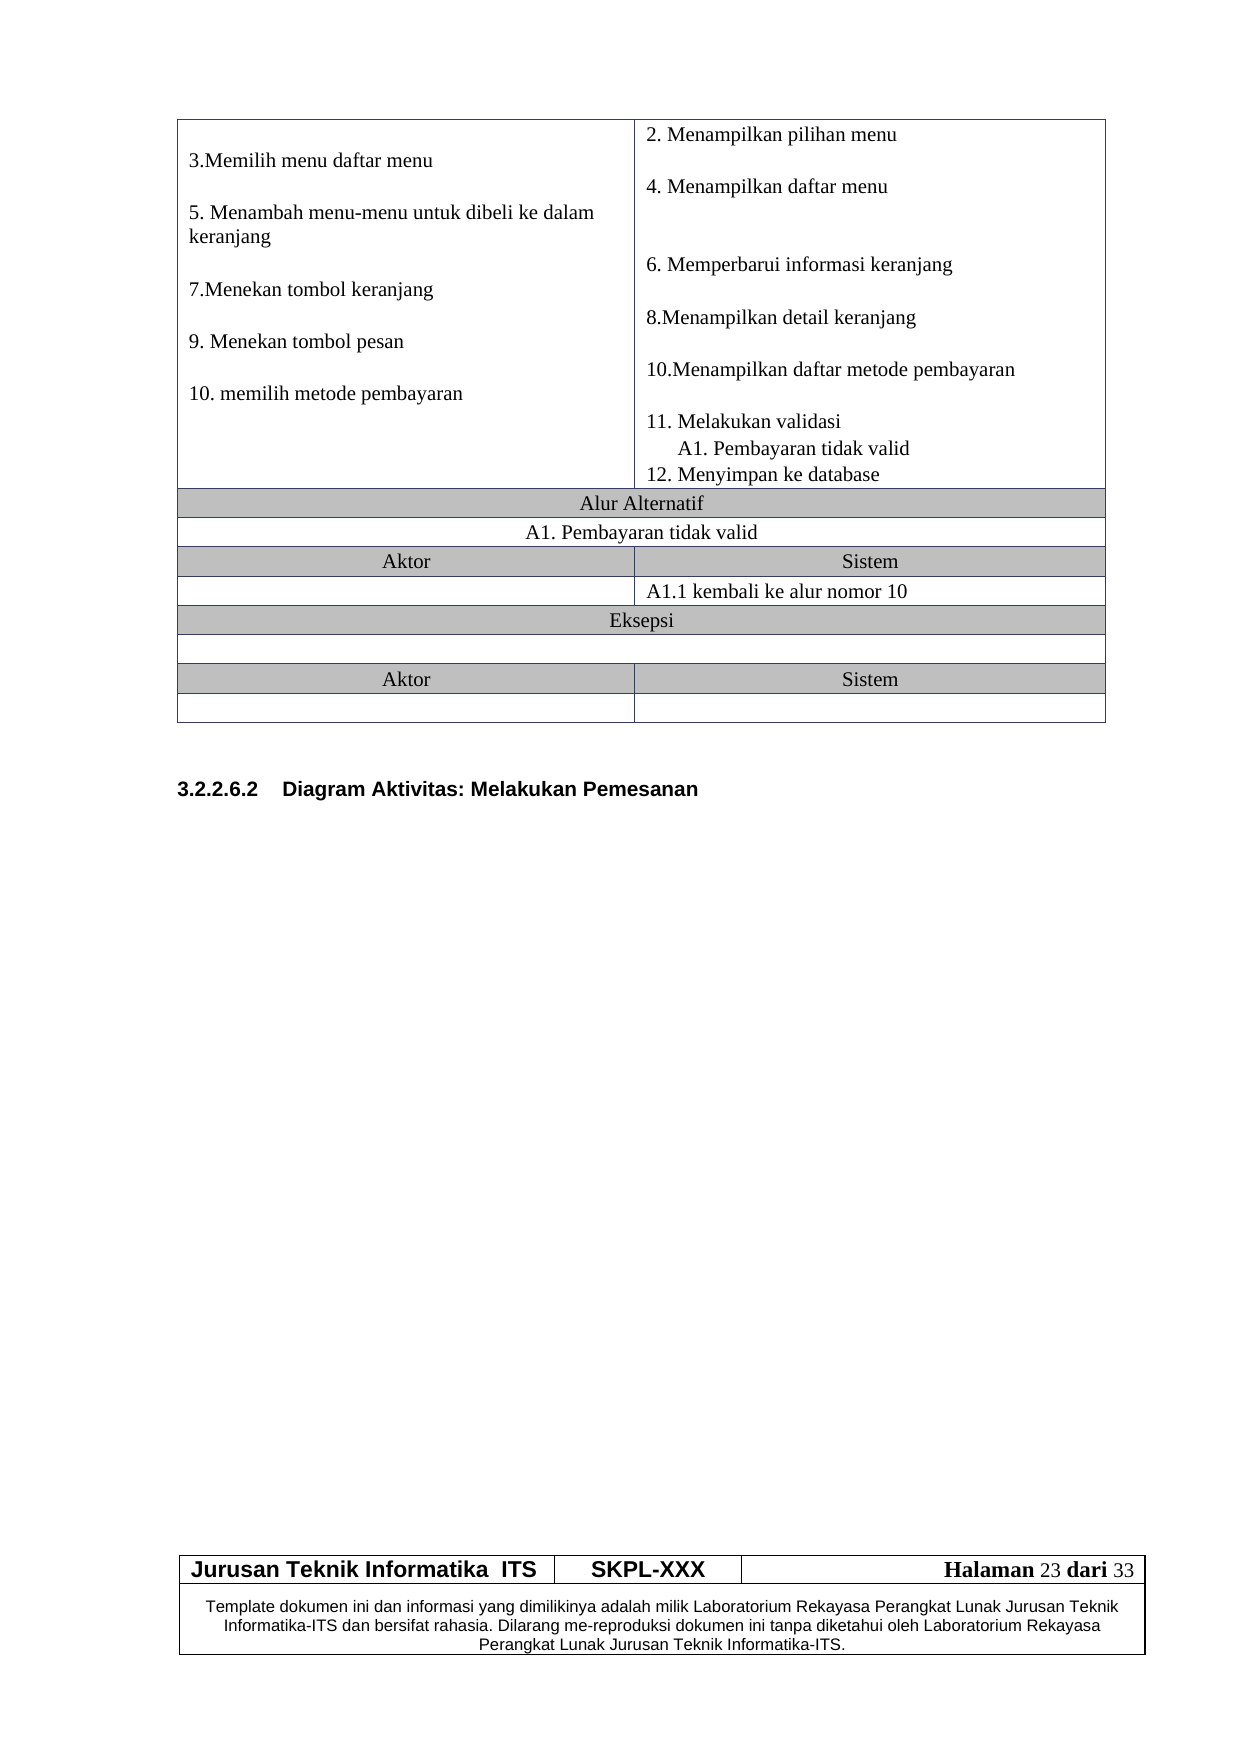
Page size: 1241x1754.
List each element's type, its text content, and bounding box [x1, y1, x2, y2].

subtitle Diagram Aktivitas: Melakukan Pemesanan [177, 777, 1122, 801]
table_cell Aktor [178, 547, 634, 576]
table_cell Eksepsi [178, 606, 1105, 634]
table_cell Sistem [635, 664, 1105, 693]
table_cell A1.1 kembali ke alur nomor 10 [635, 577, 1105, 605]
table_cell A1. Pembayaran tidak valid [178, 518, 1105, 546]
table_cell Sistem [635, 547, 1105, 576]
table_cell [178, 694, 634, 722]
table_cell [635, 694, 1105, 722]
table_cell [178, 635, 1105, 663]
table_cell Alur Alternatif [178, 489, 1105, 517]
table_cell Aktor [178, 664, 634, 693]
table_cell [178, 577, 634, 605]
